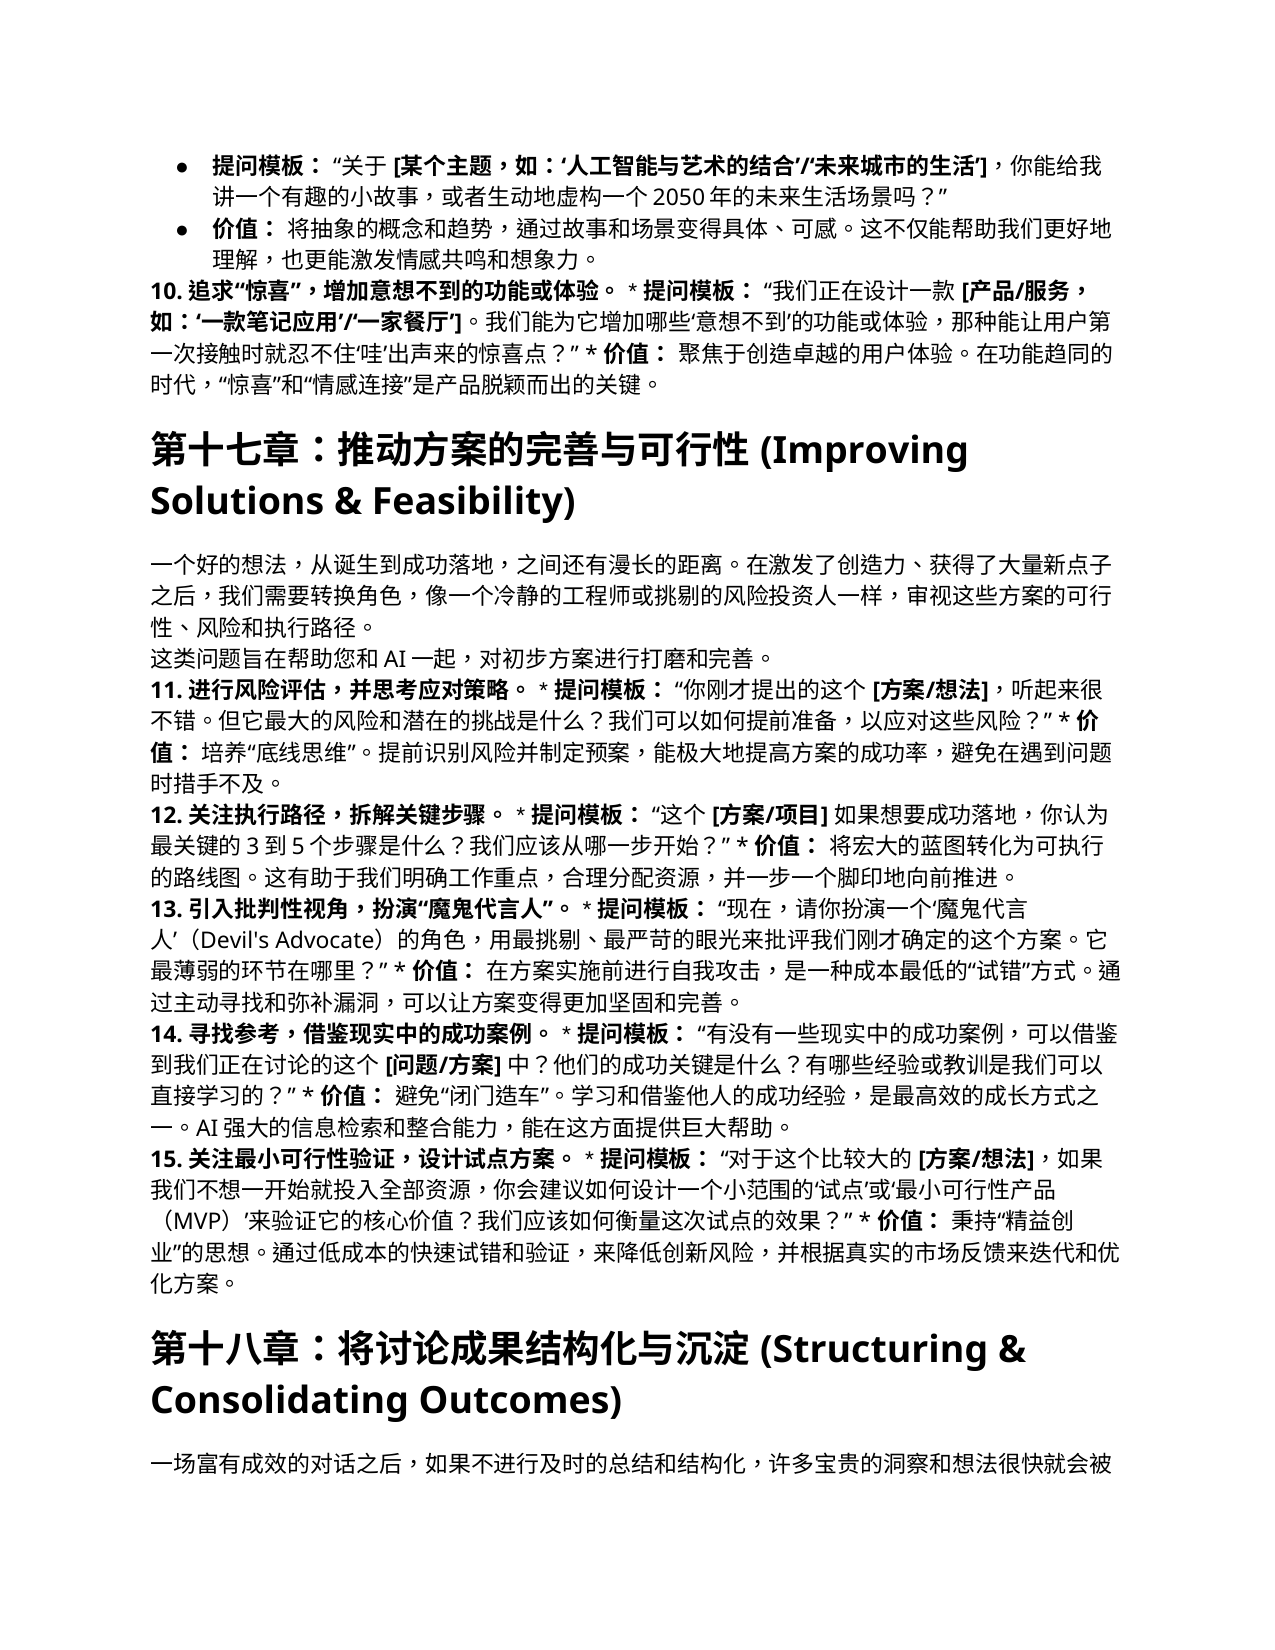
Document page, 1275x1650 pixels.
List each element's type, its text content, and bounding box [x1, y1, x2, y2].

text 13. 引入批判性视角，扮演“魔鬼代言人”。 * 提问模板： “现在，请你扮演一个‘魔鬼代言人’（Devil's Advocate）的角色，用最挑剔、最严苛的眼光来批评我们刚才确定的这个方案。它最薄弱的环节在哪里？” * 价值： 在方案实施前进行自我攻击，是一种成本最低的“试错”方式。通过主动寻找和弥补漏洞，可以让方案变得更加坚固和完善。 [150, 893, 1125, 1018]
text 11. 进行风险评估，并思考应对策略。 * 提问模板： “你刚才提出的这个 [方案/想法]，听起来很不错。但它最大的风险和潜在的挑战是什么？我们可以如何提前准备，以应对这些风险？” * 价值： 培养“底线思维”。提前识别风险并制定预案，能极大地提高方案的成功率，避免在遇到问题时措手不及。 [150, 674, 1125, 799]
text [150, 1448, 1125, 1479]
subtitle 第十八章：将讨论成果结构化与沉淀 (Structuring & Consolidating Outcomes) [150, 1322, 1125, 1424]
text 一个好的想法，从诞生到成功落地，之间还有漫长的距离。在激发了创造力、获得了大量新点子之后，我们需要转换角色，像一个冷静的工程师或挑剔的风险投资人一样，审视这些方案的可行性、风险和执行路径。 [150, 549, 1125, 643]
text 14. 寻找参考，借鉴现实中的成功案例。 * 提问模板： “有没有一些现实中的成功案例，可以借鉴到我们正在讨论的这个 [问题/方案] 中？他们的成功关键是什么？有哪些经验或教训是我们可以直接学习的？” * 价值： 避免“闭门造车”。学习和借鉴他人的成功经验，是最高效的成长方式之一。AI强大的信息检索和整合能力，能在这方面提供巨大帮助。 [150, 1018, 1125, 1143]
subtitle 第十七章：推动方案的完善与可行性 (Improving Solutions & Feasibility) [150, 423, 1125, 526]
list 提问模板： “关于 [某个主题，如：‘人工智能与艺术的结合’/‘未来城市的生活’]，你能给我讲一个有趣的小故事，或者生动地虚构一个2050年的未来生活场景吗？” [175, 150, 1125, 212]
text 12. 关注执行路径，拆解关键步骤。 * 提问模板： “这个 [方案/项目] 如果想要成功落地，你认为最关键的3到5个步骤是什么？我们应该从哪一步开始？” * 价值： 将宏大的蓝图转化为可执行的路线图。这有助于我们明确工作重点，合理分配资源，并一步一个脚印地向前推进。 [150, 799, 1125, 893]
text 10. 追求“惊喜”，增加意想不到的功能或体验。 * 提问模板： “我们正在设计一款 [产品/服务，如：‘一款笔记应用’/‘一家餐厅’]。我们能为它增加哪些‘意想不到’的功能或体验，那种能让用户第一次接触时就忍不住‘哇’出声来的惊喜点？” * 价值： 聚焦于创造卓越的用户体验。在功能趋同的时代，“惊喜”和“情感连接”是产品脱颖而出的关键。 [150, 275, 1125, 400]
list 价值： 将抽象的概念和趋势，通过故事和场景变得具体、可感。这不仅能帮助我们更好地理解，也更能激发情感共鸣和想象力。 [175, 212, 1125, 275]
text 这类问题旨在帮助您和AI一起，对初步方案进行打磨和完善。 [150, 643, 1125, 674]
text 15. 关注最小可行性验证，设计试点方案。 * 提问模板： “对于这个比较大的 [方案/想法]，如果我们不想一开始就投入全部资源，你会建议如何设计一个小范围的‘试点’或‘最小可行性产品（MVP）’来验证它的核心价值？我们应该如何衡量这次试点的效果？” * 价值： 秉持“精益创业”的思想。通过低成本的快速试错和验证，来降低创新风险，并根据真实的市场反馈来迭代和优化方案。 [150, 1143, 1125, 1299]
